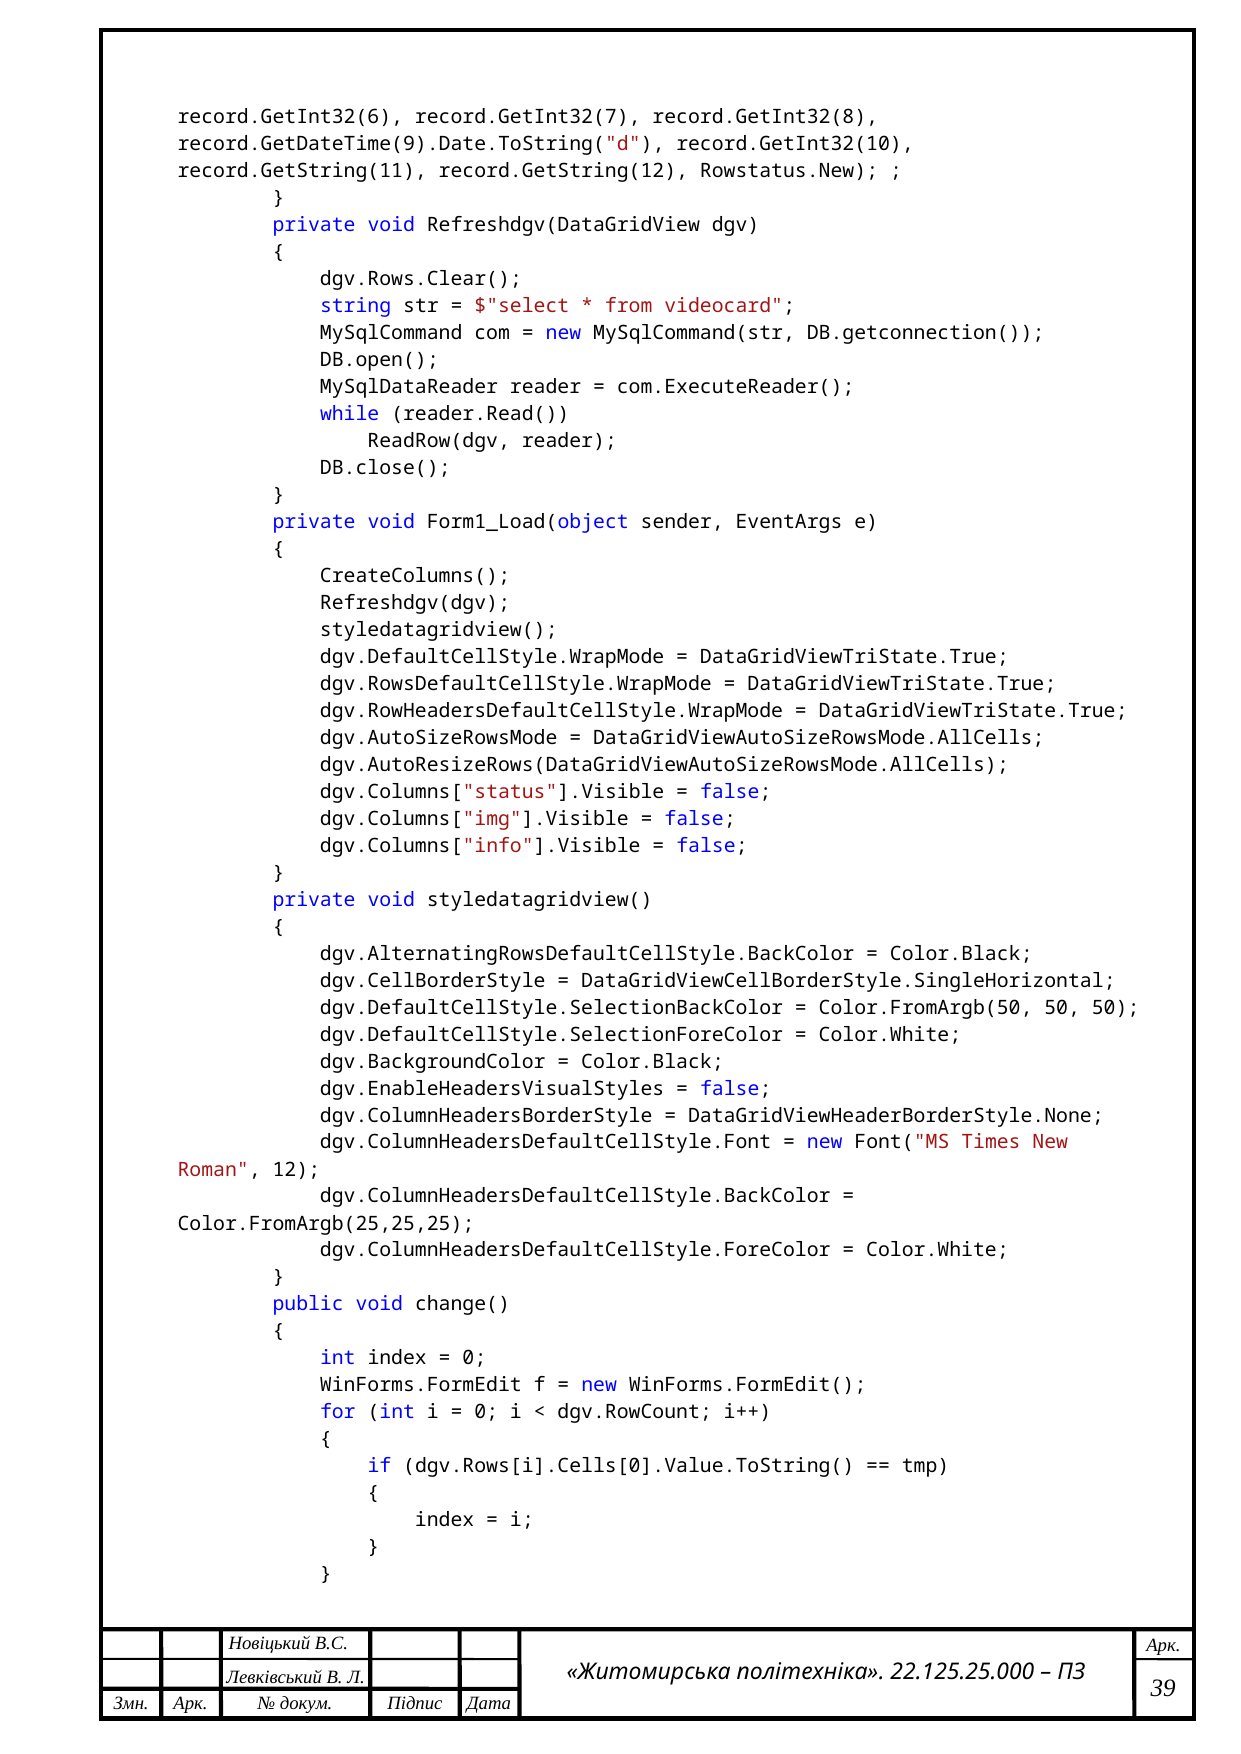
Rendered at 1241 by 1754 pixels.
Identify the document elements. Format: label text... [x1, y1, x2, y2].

text DB.close(); [177, 453, 1152, 480]
text dgv.CellBorderStyle = DataGridViewCellBorderStyle.SingleHorizontal; [177, 966, 1152, 993]
text } [177, 1559, 1152, 1586]
text styledatagridview(); [177, 615, 1152, 642]
text dgv.Columns["status"].Visible = false; [177, 777, 1152, 804]
text dgv.ColumnHeadersBorderStyle = DataGridViewHeaderBorderStyle.None; [177, 1101, 1152, 1128]
text { [177, 1478, 1152, 1506]
text if (dgv.Rows[i].Cells[0].Value.ToString() == tmp) [177, 1452, 1152, 1478]
text public void change() [177, 1290, 1152, 1317]
text } [177, 1263, 1152, 1290]
text for (int i = 0; i < dgv.RowCount; i++) [177, 1398, 1152, 1424]
text ReadRow(dgv, reader); [177, 426, 1152, 453]
text dgv.RowsDefaultCellStyle.WrapMode = DataGridViewTriState.True; [177, 669, 1152, 696]
text dgv.DefaultCellStyle.WrapMode = DataGridViewTriState.True; [177, 642, 1152, 669]
text { [177, 1424, 1152, 1452]
text private void Refreshdgv(DataGridView dgv) [177, 211, 1152, 237]
text } [177, 480, 1152, 507]
text while (reader.Read()) [177, 399, 1152, 426]
text { [177, 912, 1152, 939]
text WinForms.FormEdit f = new WinForms.FormEdit(); [177, 1371, 1152, 1398]
text } [177, 1532, 1152, 1559]
text Refreshdgv(dgv); [177, 588, 1152, 615]
text string str = $"select * from videocard"; [177, 291, 1152, 318]
text dgv.AutoResizeRows(DataGridViewAutoSizeRowsMode.AllCells); [177, 750, 1152, 777]
text dgv.Columns["info"].Visible = false; [177, 831, 1152, 858]
text dgv.Rows.Clear(); [177, 264, 1152, 291]
text MySqlDataReader reader = com.ExecuteReader(); [177, 372, 1152, 399]
text dgv.AutoSizeRowsMode = DataGridViewAutoSizeRowsMode.AllCells; [177, 723, 1152, 750]
text int index = 0; [177, 1344, 1152, 1371]
text dgv.BackgroundColor = Color.Black; [177, 1047, 1152, 1074]
text dgv.ColumnHeadersDefaultCellStyle.Font = new Font("MS Times New Roman", 12); [177, 1128, 1152, 1182]
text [177, 103, 1152, 183]
text { [177, 237, 1152, 264]
text CreateColumns(); [177, 561, 1152, 588]
text dgv.DefaultCellStyle.SelectionForeColor = Color.White; [177, 1020, 1152, 1047]
text dgv.DefaultCellStyle.SelectionBackColor = Color.FromArgb(50, 50, 50); [177, 993, 1152, 1020]
text DB.open(); [177, 345, 1152, 372]
text { [177, 534, 1152, 561]
text dgv.EnableHeadersVisualStyles = false; [177, 1074, 1152, 1101]
text { [177, 1317, 1152, 1344]
text dgv.ColumnHeadersDefaultCellStyle.ForeColor = Color.White; [177, 1236, 1152, 1263]
text dgv.Columns["img"].Visible = false; [177, 804, 1152, 831]
text dgv.RowHeadersDefaultCellStyle.WrapMode = DataGridViewTriState.True; [177, 696, 1152, 723]
text index = i; [177, 1506, 1152, 1532]
text private void styledatagridview() [177, 885, 1152, 912]
text dgv.ColumnHeadersDefaultCellStyle.BackColor = Color.FromArgb(25,25,25); [177, 1182, 1152, 1236]
text dgv.AlternatingRowsDefaultCellStyle.BackColor = Color.Black; [177, 939, 1152, 966]
text MySqlCommand com = new MySqlCommand(str, DB.getconnection()); [177, 318, 1152, 345]
text } [177, 858, 1152, 885]
text } [177, 183, 1152, 211]
text private void Form1_Load(object sender, EventArgs e) [177, 507, 1152, 534]
